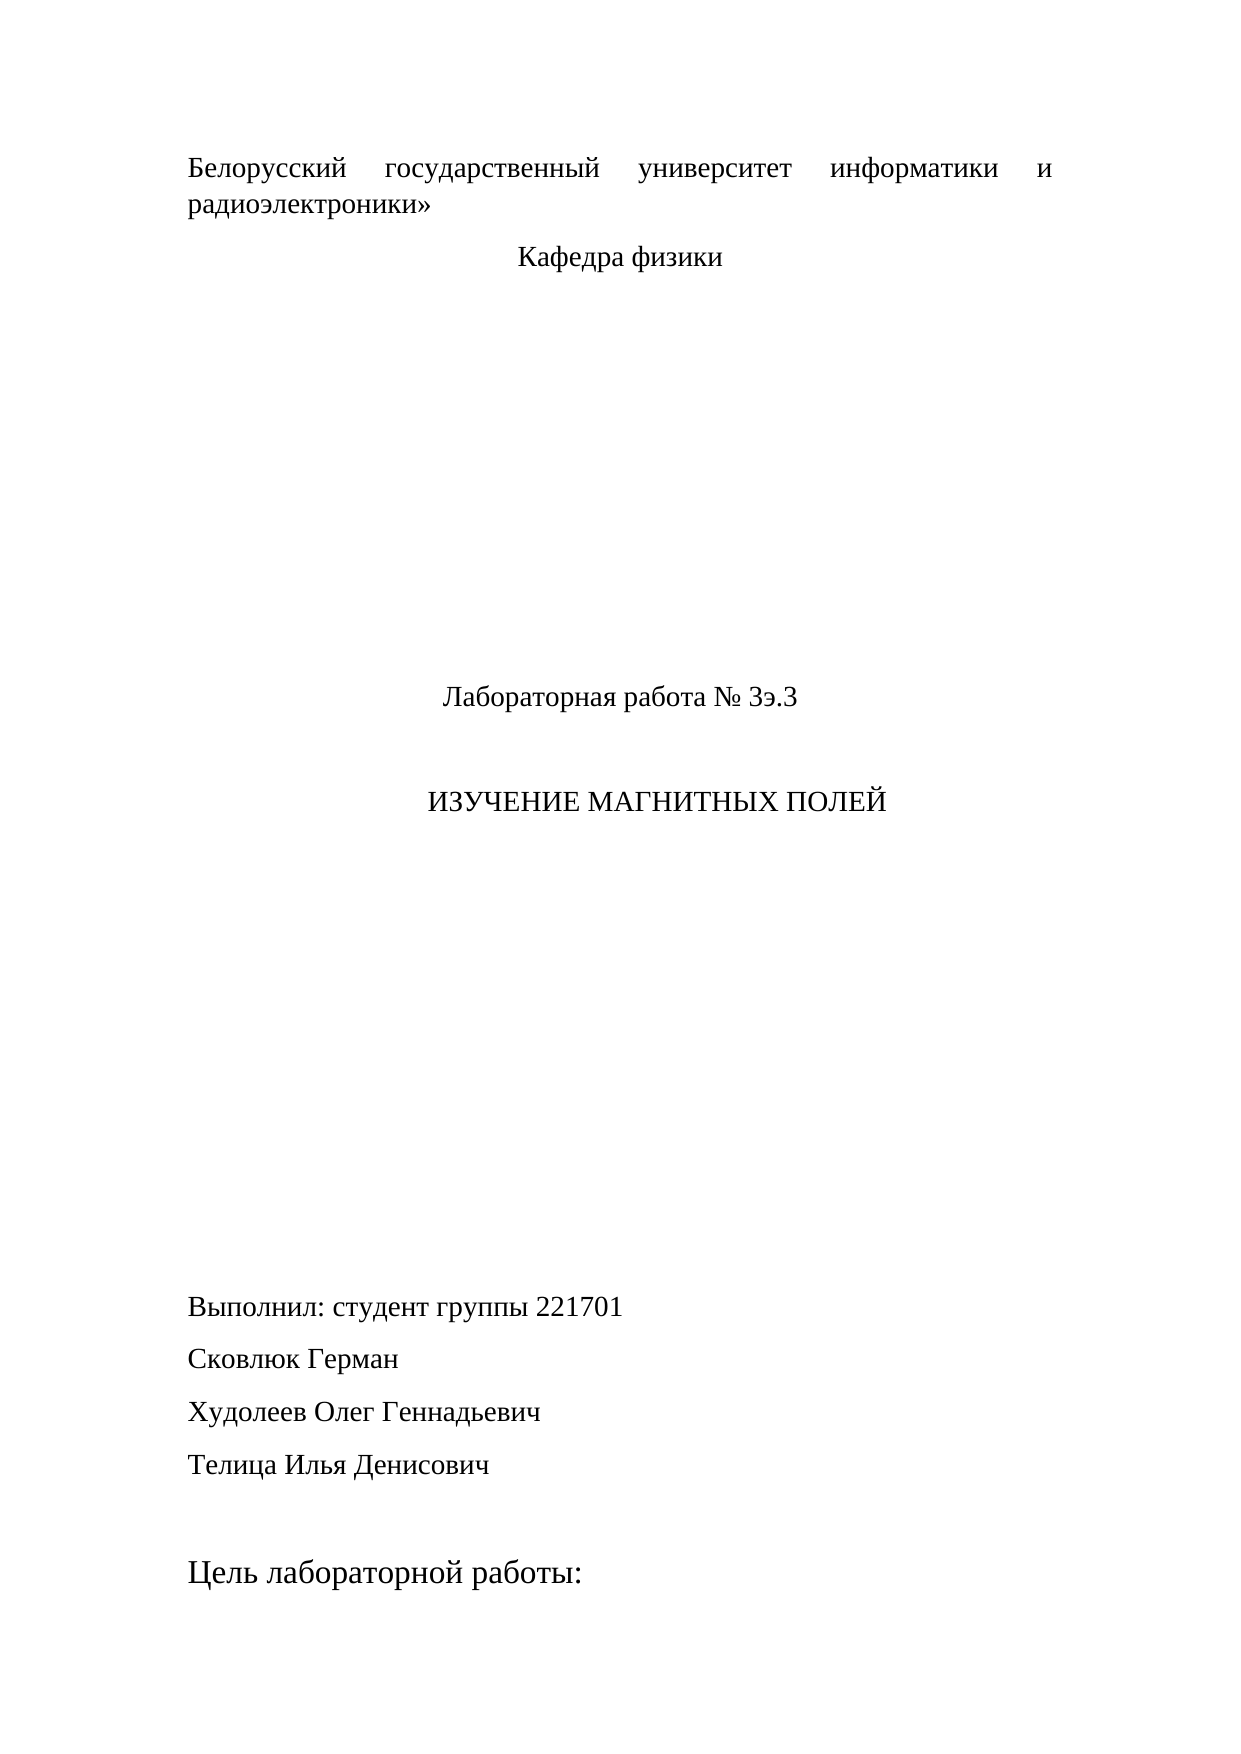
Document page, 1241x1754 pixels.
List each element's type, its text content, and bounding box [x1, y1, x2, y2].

text Белорусский государственный университет информатики и радиоэлектроники» [187, 150, 1053, 220]
text Телица Илья Денисович [187, 1447, 1053, 1481]
text Цель лабораторной работы: [187, 1553, 1053, 1591]
text Выполнил: студент группы 221701 [187, 1289, 1053, 1322]
text Худолеев Олег Геннадьевич [187, 1394, 1053, 1428]
text Кафедра физики [187, 239, 1053, 272]
text ИЗУЧЕНИЕ МАГНИТНЫХ ПОЛЕЙ [187, 784, 1053, 818]
text Лабораторная работа № 3э.3 [187, 679, 1053, 712]
text Сковлюк Герман [187, 1341, 1053, 1375]
